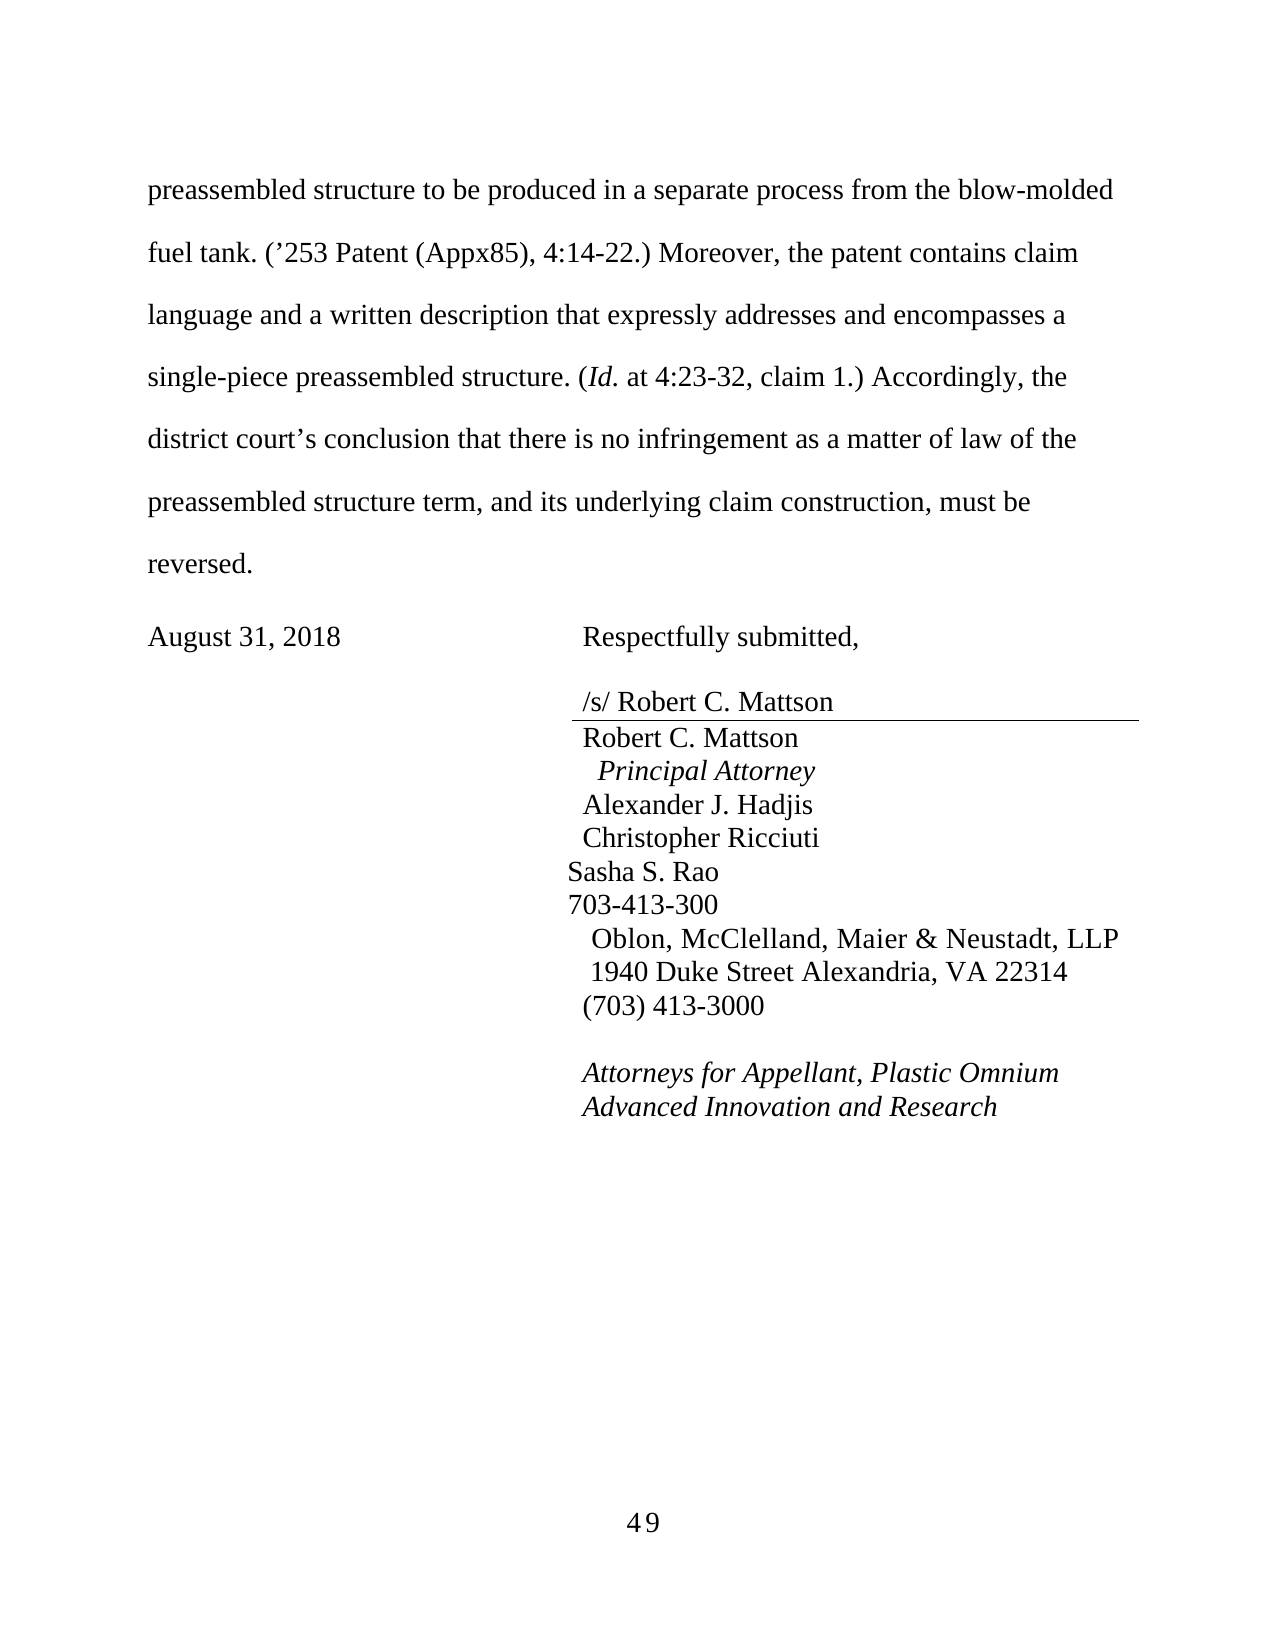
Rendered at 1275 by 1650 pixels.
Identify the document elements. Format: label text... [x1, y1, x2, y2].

text 1940 Duke Street Alexandria, VA 22314 [147, 955, 1068, 988]
text preassembled structure to be produced in a separate process from the blow-molded fuel tank. (’253 Patent (Appx85), 4:14-22.) Moreover, the patent contains claim language and a written description that expressly addresses and encompasses a single-piece preassembled structure. (Id. at 4:23-32, claim 1.) Accordingly, the district court’s conclusion that there is no infringement as a matter of law of the preassembled structure term, and its underlying claim construction, must be reversed. [147, 150, 1116, 586]
text 703-413-300 [147, 888, 1139, 921]
text Principal Attorney [597, 754, 1139, 787]
text Christopher Ricciuti [582, 821, 1139, 854]
text Oblon, McClelland, Maier & Neustadt, LLP [147, 922, 1120, 955]
text 49 [147, 1506, 1139, 1539]
text August 31, 2018 Respectfully submitted, [147, 620, 1139, 653]
text Attorneys for Appellant, Plastic Omnium Advanced Innovation and Research [582, 1055, 1064, 1123]
text Alexander J. Hadjis [582, 788, 1139, 821]
text Sasha S. Rao [147, 854, 1139, 888]
text Robert C. Mattson [582, 721, 1139, 754]
text /s/ Robert C. Mattson [582, 687, 1139, 718]
text (703) 413-3000 [582, 989, 1139, 1022]
